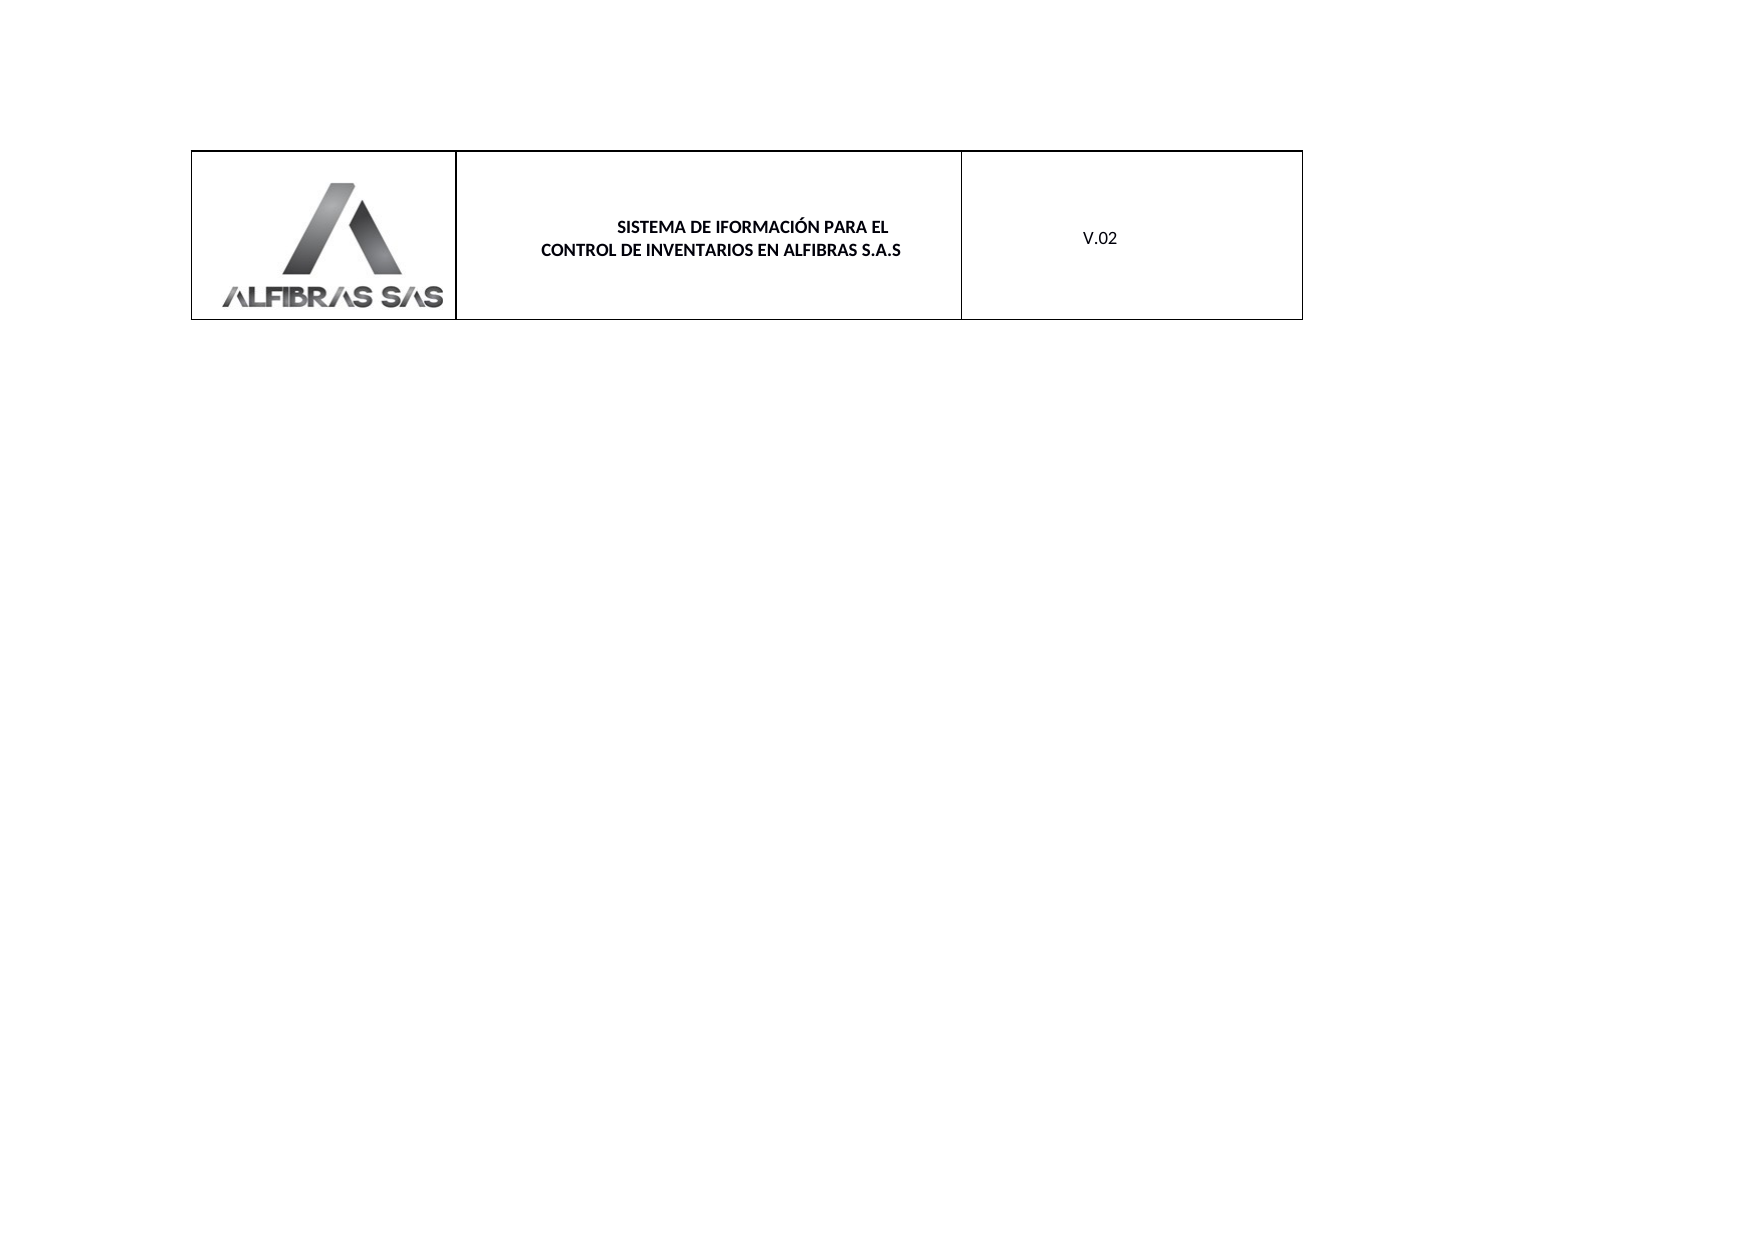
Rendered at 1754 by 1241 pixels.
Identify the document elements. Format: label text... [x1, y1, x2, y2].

table_header SISTEMA DE IFORMACIÓN PARA EL CONTROL DE INVENTARIOS EN ALFIBRAS S.A.S [457, 152, 961, 319]
table_header [192, 152, 455, 319]
picture [221, 182, 443, 310]
table_header V.02 [962, 152, 1302, 319]
